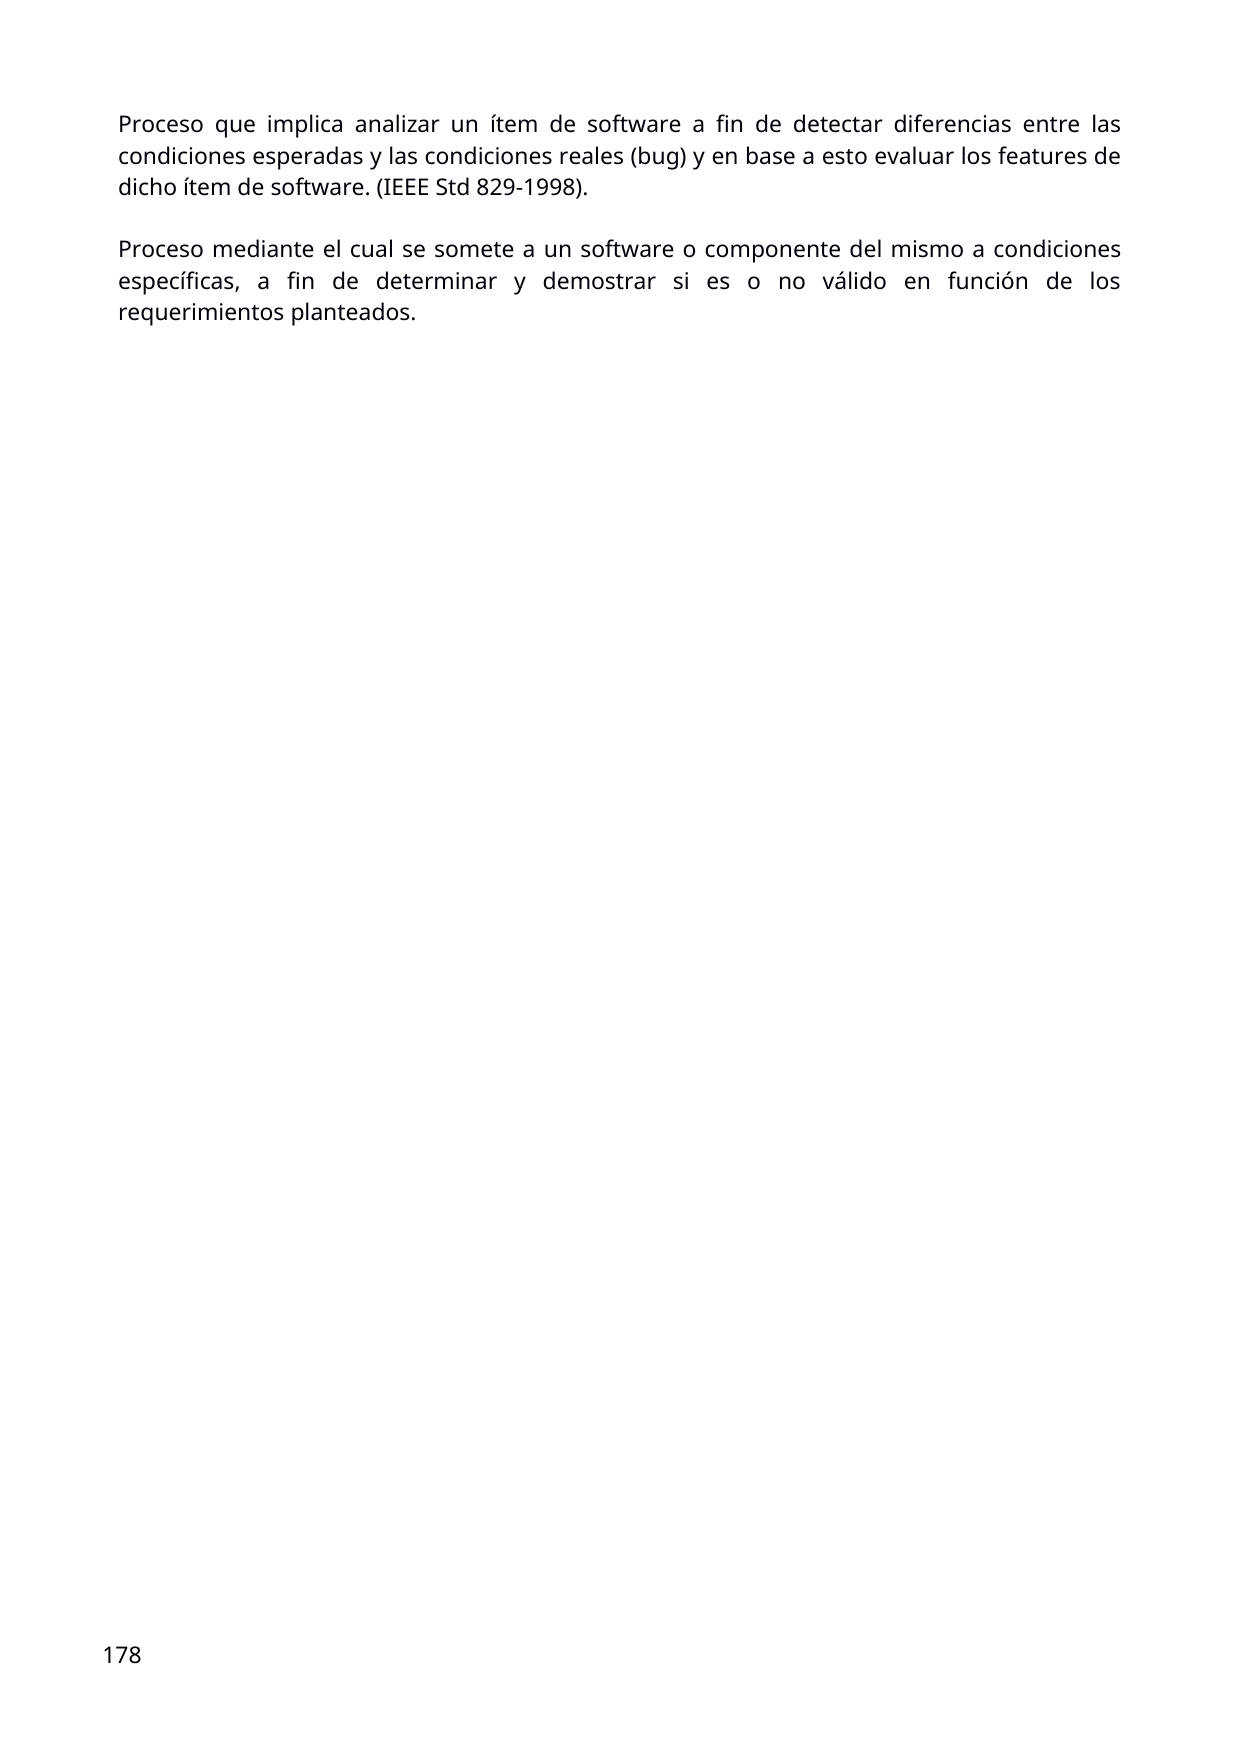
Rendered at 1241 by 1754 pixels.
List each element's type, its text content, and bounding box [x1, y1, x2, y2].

text Proceso mediante el cual se somete a un software o componente del mismo a condiciones específicas, a fin de determinar y demostrar si es o no válido en función de los requerimientos planteados. [118, 233, 1122, 327]
text Proceso que implica analizar un ítem de software a fin de detectar diferencias entre las condiciones esperadas y las condiciones reales (bug) y en base a esto evaluar los features de dicho ítem de software. (IEEE Std 829-1998). [118, 108, 1122, 202]
